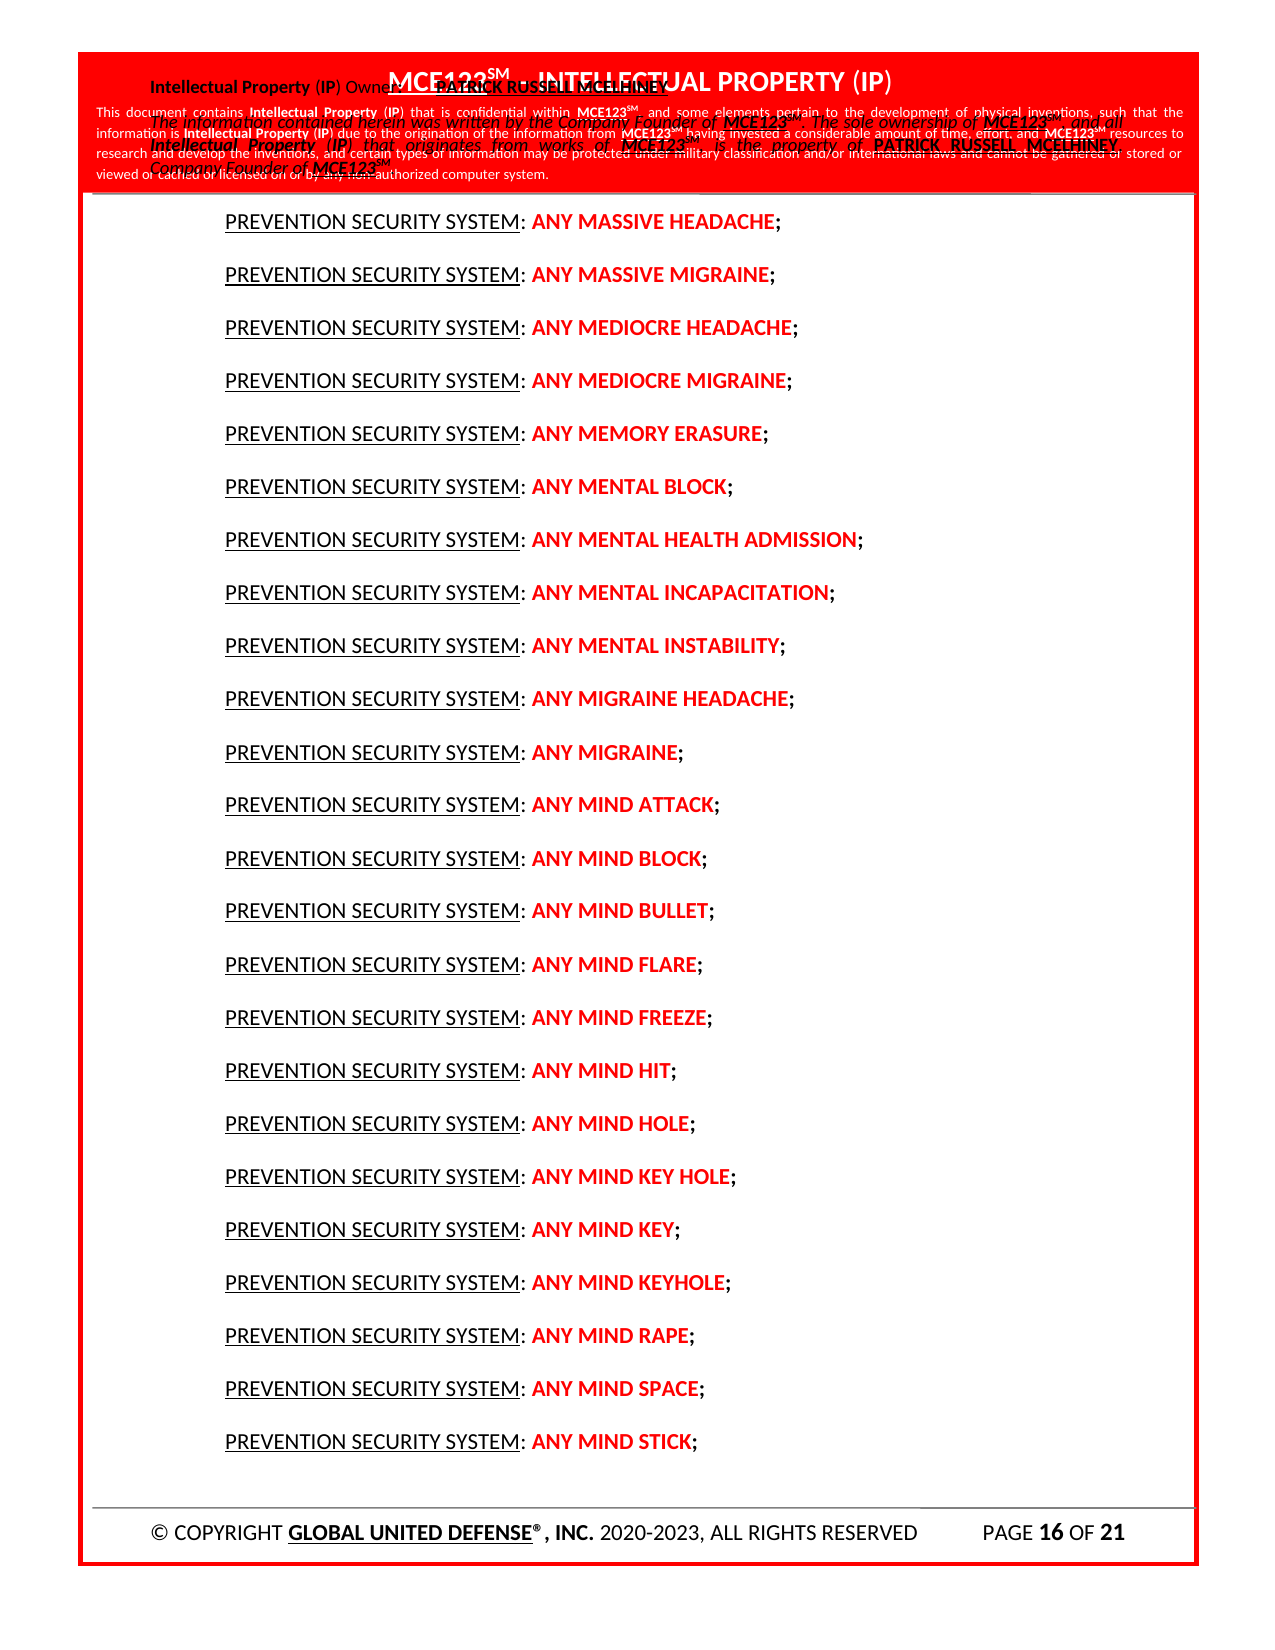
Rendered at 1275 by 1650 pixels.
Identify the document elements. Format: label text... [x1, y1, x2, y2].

text PREVENTION SECURITY SYSTEM: ANY MEDIOCRE MIGRAINE; [225, 366, 1125, 394]
text PREVENTION SECURITY SYSTEM: ANY MEMORY ERASURE; [225, 419, 1125, 447]
text PREVENTION SECURITY SYSTEM: ANY MIGRAINE; [225, 738, 1125, 766]
text PREVENTION SECURITY SYSTEM: ANY MIND HOLE; [225, 1109, 1125, 1137]
text PREVENTION SECURITY SYSTEM: ANY MIND SPACE; [225, 1374, 1125, 1402]
text PREVENTION SECURITY SYSTEM: ANY MIND STICK; [225, 1427, 1125, 1455]
text PREVENTION SECURITY SYSTEM: ANY MIND ATTACK; [225, 791, 1125, 819]
text PREVENTION SECURITY SYSTEM: ANY MIND KEY; [225, 1215, 1125, 1243]
text PREVENTION SECURITY SYSTEM: ANY MIND BLOCK; [225, 844, 1125, 872]
text PREVENTION SECURITY SYSTEM: ANY MIND RAPE; [225, 1321, 1125, 1349]
text PREVENTION SECURITY SYSTEM: ANY MENTAL INSTABILITY; [225, 632, 1125, 659]
text PREVENTION SECURITY SYSTEM: ANY MIND KEY HOLE; [225, 1162, 1125, 1190]
text PREVENTION SECURITY SYSTEM: ANY MENTAL BLOCK; [225, 472, 1125, 501]
text PREVENTION SECURITY SYSTEM: ANY MIND BULLET; [225, 897, 1125, 925]
text PREVENTION SECURITY SYSTEM: ANY MIND KEYHOLE; [225, 1268, 1125, 1296]
text PREVENTION SECURITY SYSTEM: ANY MIGRAINE HEADACHE; [225, 684, 1125, 713]
text PREVENTION SECURITY SYSTEM: ANY MENTAL INCAPACITATION; [225, 578, 1125, 607]
text PREVENTION SECURITY SYSTEM: ANY MASSIVE MIGRAINE; [225, 260, 1125, 288]
text PREVENTION SECURITY SYSTEM: ANY MASSIVE HEADACHE; [225, 207, 1125, 235]
text PREVENTION SECURITY SYSTEM: ANY MEDIOCRE HEADACHE; [225, 313, 1125, 341]
text PREVENTION SECURITY SYSTEM: ANY MENTAL HEALTH ADMISSION; [225, 526, 1125, 553]
text PREVENTION SECURITY SYSTEM: ANY MIND HIT; [225, 1056, 1125, 1084]
text PREVENTION SECURITY SYSTEM: ANY MIND FREEZE; [225, 1003, 1125, 1031]
text PREVENTION SECURITY SYSTEM: ANY MIND FLARE; [225, 950, 1125, 978]
